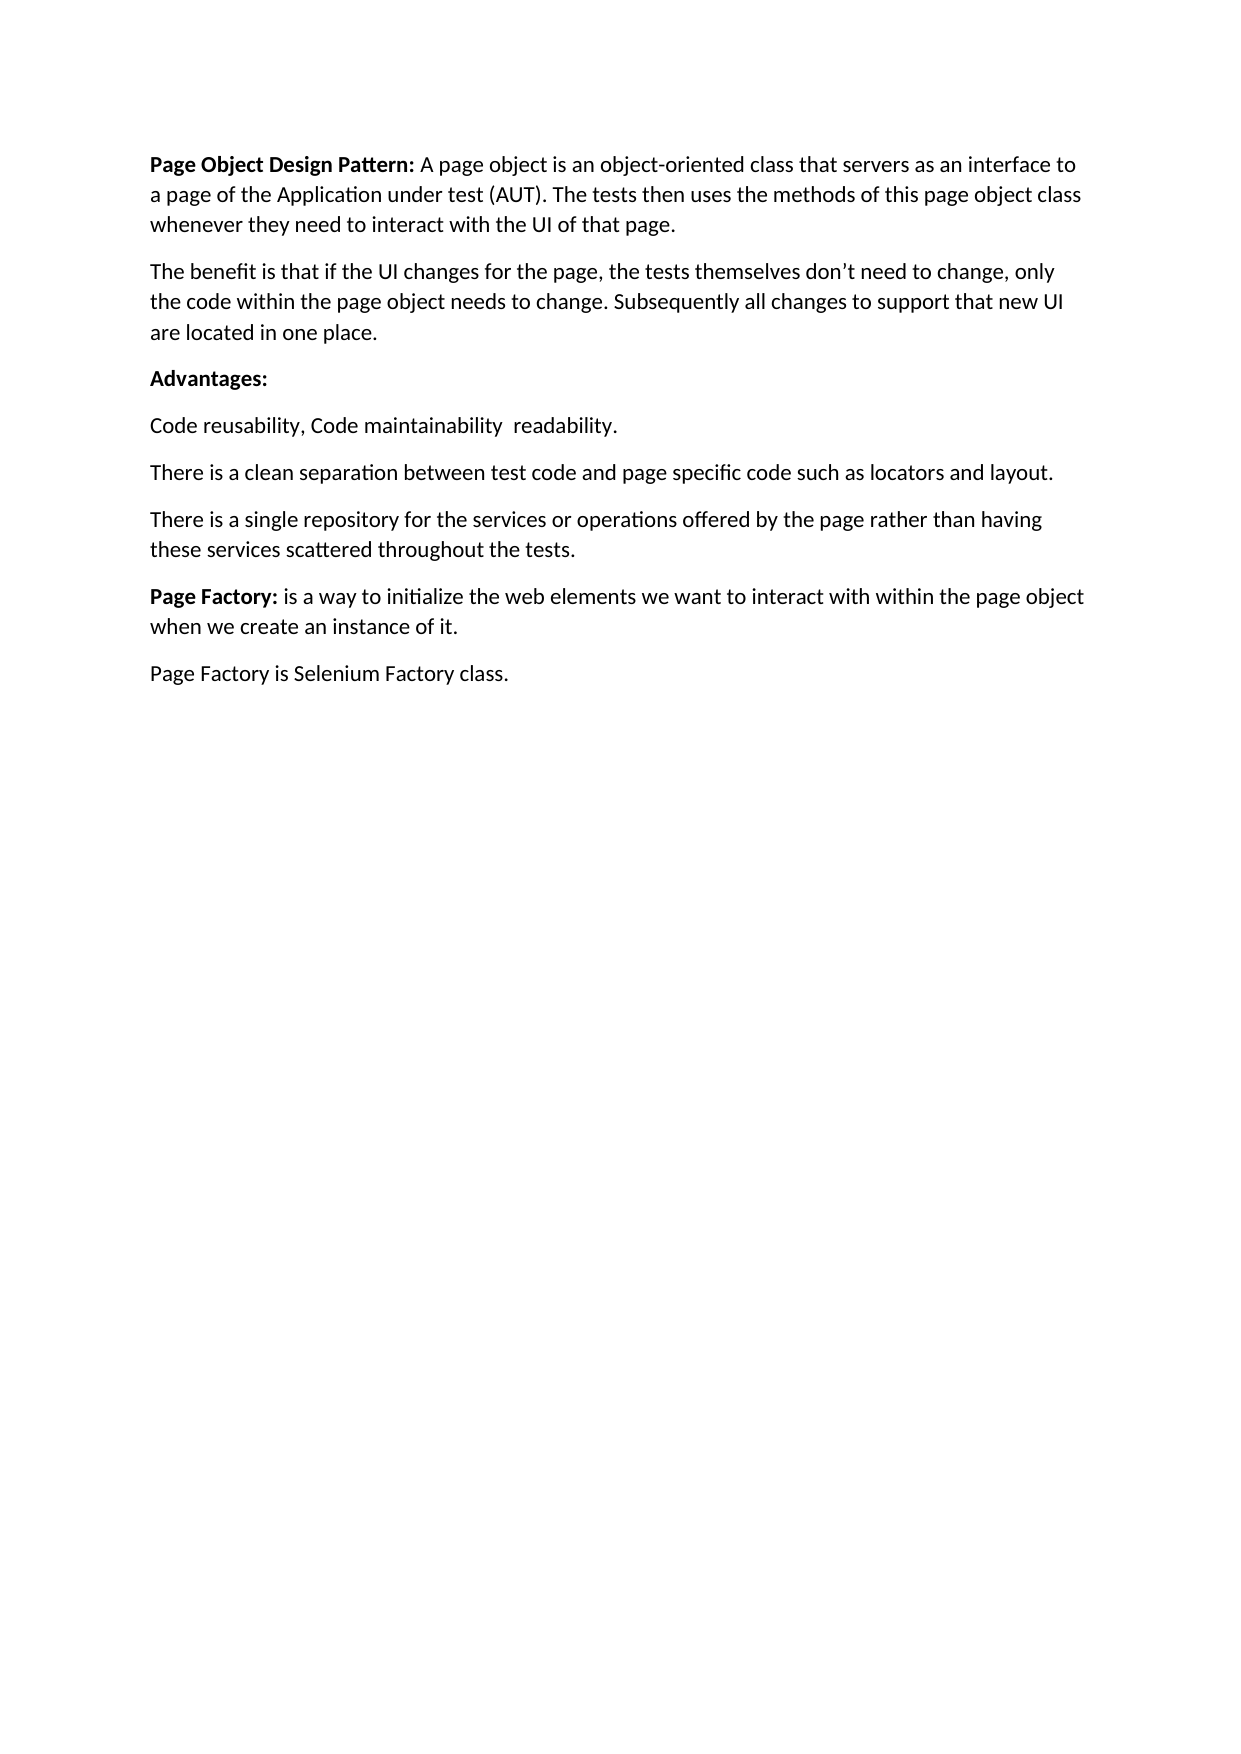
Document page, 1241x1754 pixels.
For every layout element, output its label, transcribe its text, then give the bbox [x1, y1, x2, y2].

text The benefit is that if the UI changes for the page, the tests themselves don’t need to change, only the code within the page object needs to change. Subsequently all changes to support that new UI are located in one place. [150, 257, 1090, 346]
text There is a single repository for the services or operations offered by the page rather than having these services scattered throughout the tests. [150, 505, 1090, 563]
text Code reusability, Code maintainability readability. [150, 411, 1090, 439]
text Page Factory is Selenium Factory class. [150, 659, 1090, 687]
text Page Factory: is a way to initialize the web elements we want to interact with within the page object when we create an instance of it. [150, 582, 1090, 641]
text Page Object Design Pattern: A page object is an object-oriented class that servers as an interface to a page of the Application under test (AUT). The tests then uses the methods of this page object class whenever they need to interact with the UI of that page. [150, 150, 1090, 238]
text There is a clean separation between test code and page specific code such as locators and layout. [150, 458, 1090, 486]
text Advantages: [150, 364, 1090, 393]
